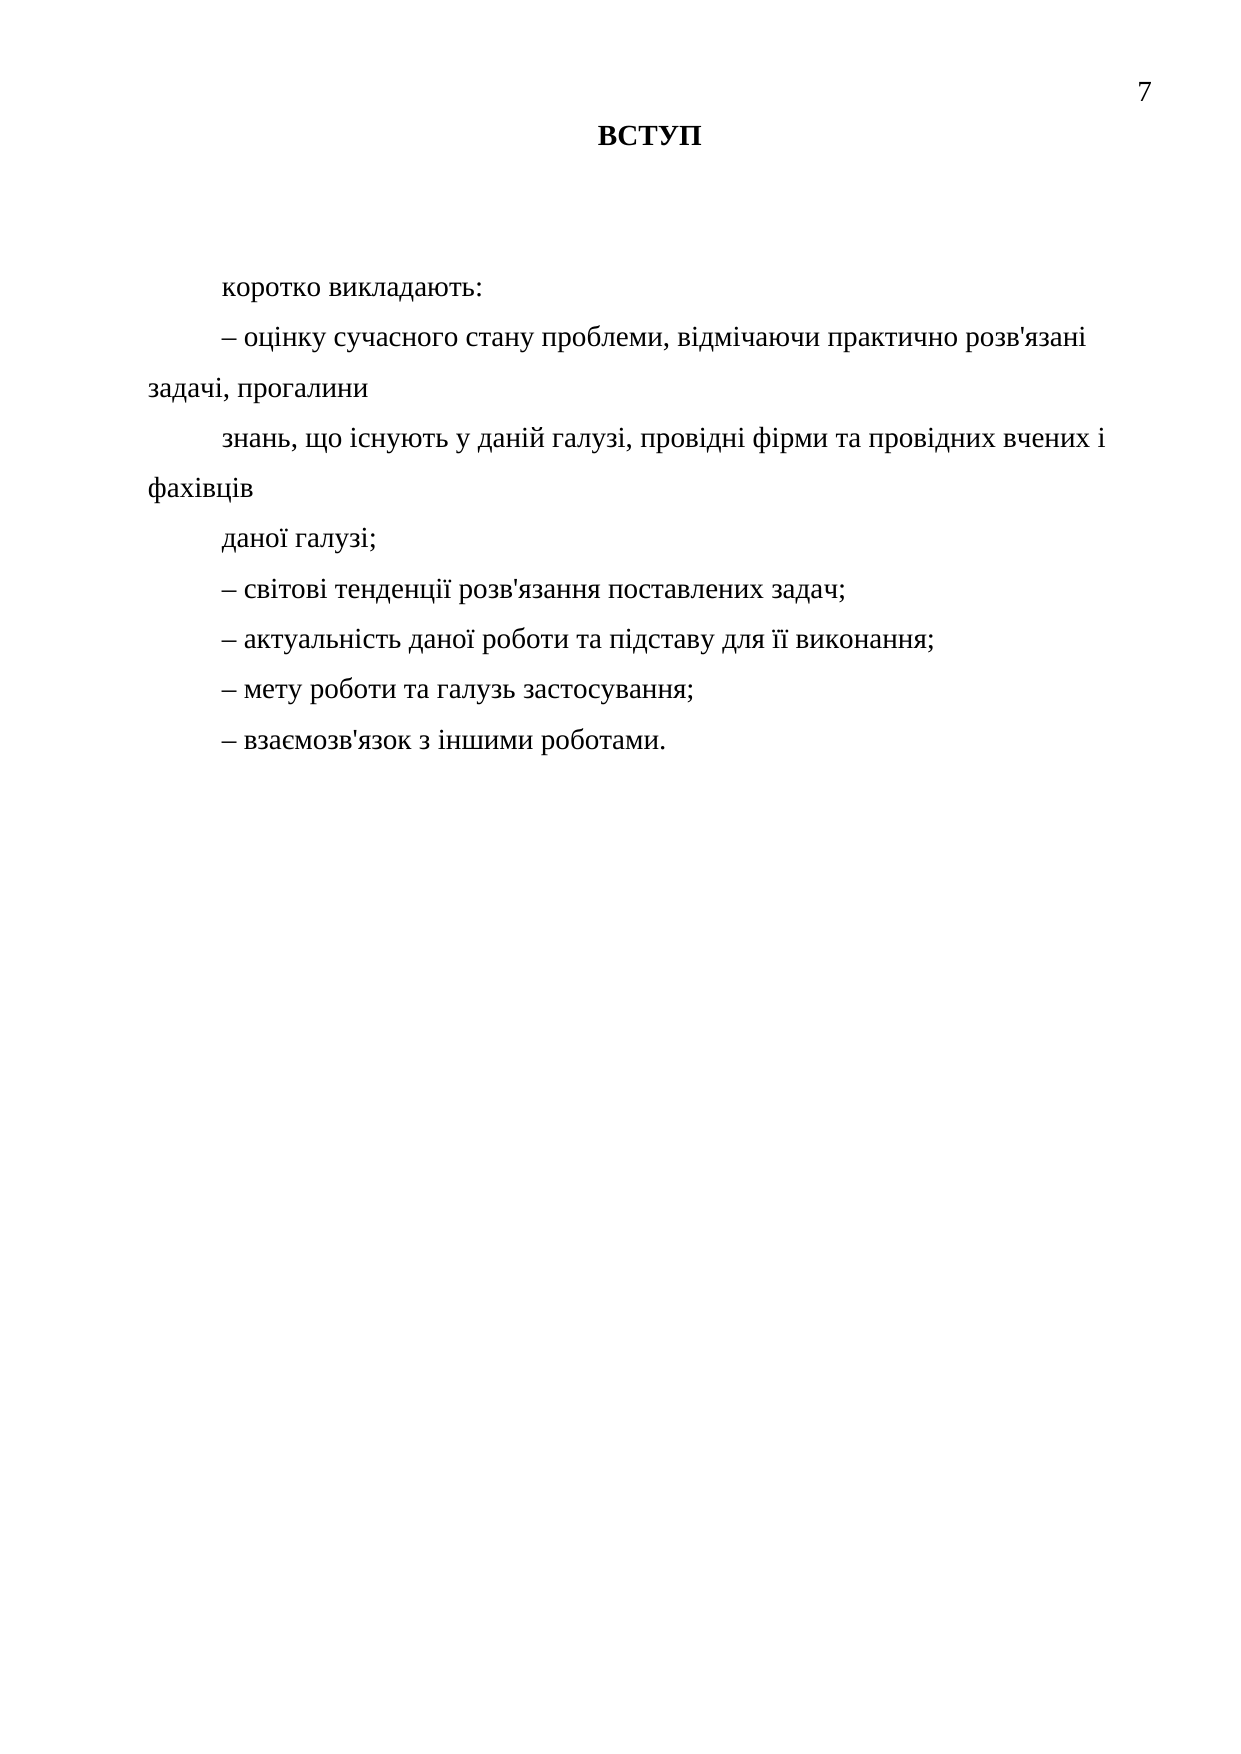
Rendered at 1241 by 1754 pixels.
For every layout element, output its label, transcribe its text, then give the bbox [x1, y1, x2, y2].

text – актуальність даної роботи та підставу для її виконання; [148, 621, 1152, 655]
text ВСТУП [148, 118, 1152, 152]
text коротко викладають: [148, 269, 1152, 303]
text – світові тенденції розв'язання поставлених задач; [148, 571, 1152, 604]
text – мету роботи та галузь застосування; [148, 672, 1152, 705]
text знань, що існують у даній галузі, провідні фірми та провідних вчених і фахівців [148, 420, 1152, 504]
text – оцінку сучасного стану проблеми, відмічаючи практично розв'язані задачі, прогалини [148, 319, 1152, 403]
text – взаємозв'язок з іншими роботами. [148, 722, 1152, 755]
text даної галузі; [148, 521, 1152, 554]
